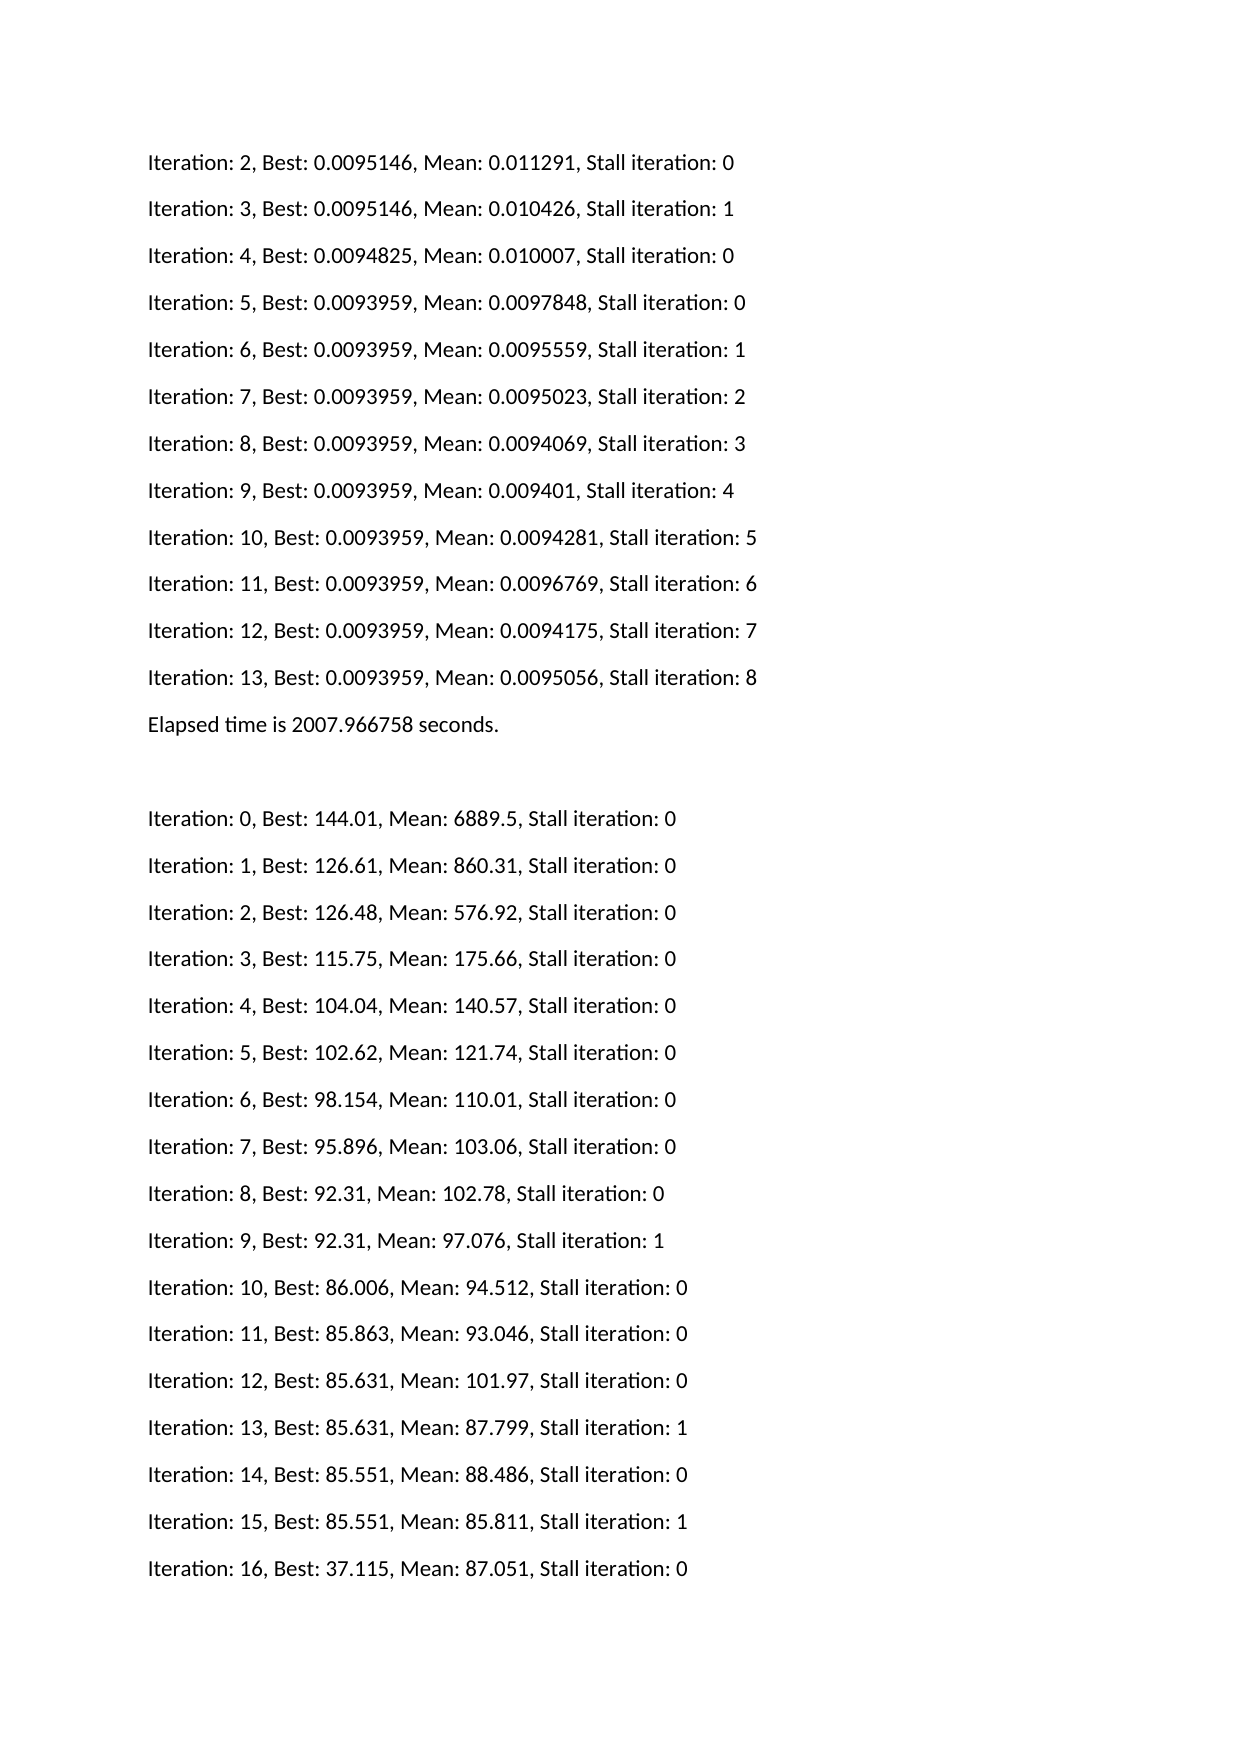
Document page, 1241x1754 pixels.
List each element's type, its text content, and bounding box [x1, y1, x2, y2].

text Iteration: 7, Best: 95.896, Mean: 103.06, Stall iteration: 0 [148, 1132, 1093, 1160]
text Iteration: 10, Best: 86.006, Mean: 94.512, Stall iteration: 0 [148, 1273, 1093, 1301]
text Elapsed time is 2007.966758 seconds. [148, 710, 1093, 738]
text Iteration: 6, Best: 0.0093959, Mean: 0.0095559, Stall iteration: 1 [148, 335, 1093, 363]
text Iteration: 12, Best: 0.0093959, Mean: 0.0094175, Stall iteration: 7 [148, 616, 1093, 644]
text Iteration: 13, Best: 85.631, Mean: 87.799, Stall iteration: 1 [148, 1413, 1093, 1441]
text Iteration: 12, Best: 85.631, Mean: 101.97, Stall iteration: 0 [148, 1366, 1093, 1394]
text Iteration: 9, Best: 92.31, Mean: 97.076, Stall iteration: 1 [148, 1226, 1093, 1254]
text Iteration: 14, Best: 85.551, Mean: 88.486, Stall iteration: 0 [148, 1460, 1093, 1488]
text Iteration: 3, Best: 0.0095146, Mean: 0.010426, Stall iteration: 1 [148, 194, 1093, 222]
text Iteration: 15, Best: 85.551, Mean: 85.811, Stall iteration: 1 [148, 1507, 1093, 1535]
text Iteration: 6, Best: 98.154, Mean: 110.01, Stall iteration: 0 [148, 1085, 1093, 1113]
text Iteration: 7, Best: 0.0093959, Mean: 0.0095023, Stall iteration: 2 [148, 382, 1093, 410]
text Iteration: 4, Best: 104.04, Mean: 140.57, Stall iteration: 0 [148, 991, 1093, 1019]
text Iteration: 2, Best: 0.0095146, Mean: 0.011291, Stall iteration: 0 [148, 148, 1093, 176]
text Iteration: 8, Best: 0.0093959, Mean: 0.0094069, Stall iteration: 3 [148, 429, 1093, 457]
text Iteration: 10, Best: 0.0093959, Mean: 0.0094281, Stall iteration: 5 [148, 523, 1093, 551]
text Iteration: 5, Best: 0.0093959, Mean: 0.0097848, Stall iteration: 0 [148, 288, 1093, 316]
text Iteration: 0, Best: 144.01, Mean: 6889.5, Stall iteration: 0 [148, 804, 1093, 832]
text Iteration: 8, Best: 92.31, Mean: 102.78, Stall iteration: 0 [148, 1179, 1093, 1207]
text Iteration: 5, Best: 102.62, Mean: 121.74, Stall iteration: 0 [148, 1038, 1093, 1066]
text Iteration: 3, Best: 115.75, Mean: 175.66, Stall iteration: 0 [148, 944, 1093, 972]
text Iteration: 11, Best: 85.863, Mean: 93.046, Stall iteration: 0 [148, 1319, 1093, 1347]
text Iteration: 4, Best: 0.0094825, Mean: 0.010007, Stall iteration: 0 [148, 241, 1093, 269]
text Iteration: 1, Best: 126.61, Mean: 860.31, Stall iteration: 0 [148, 851, 1093, 879]
text Iteration: 16, Best: 37.115, Mean: 87.051, Stall iteration: 0 [148, 1554, 1093, 1582]
text Iteration: 9, Best: 0.0093959, Mean: 0.009401, Stall iteration: 4 [148, 476, 1093, 504]
text Iteration: 11, Best: 0.0093959, Mean: 0.0096769, Stall iteration: 6 [148, 569, 1093, 597]
text Iteration: 13, Best: 0.0093959, Mean: 0.0095056, Stall iteration: 8 [148, 663, 1093, 691]
text Iteration: 2, Best: 126.48, Mean: 576.92, Stall iteration: 0 [148, 898, 1093, 926]
